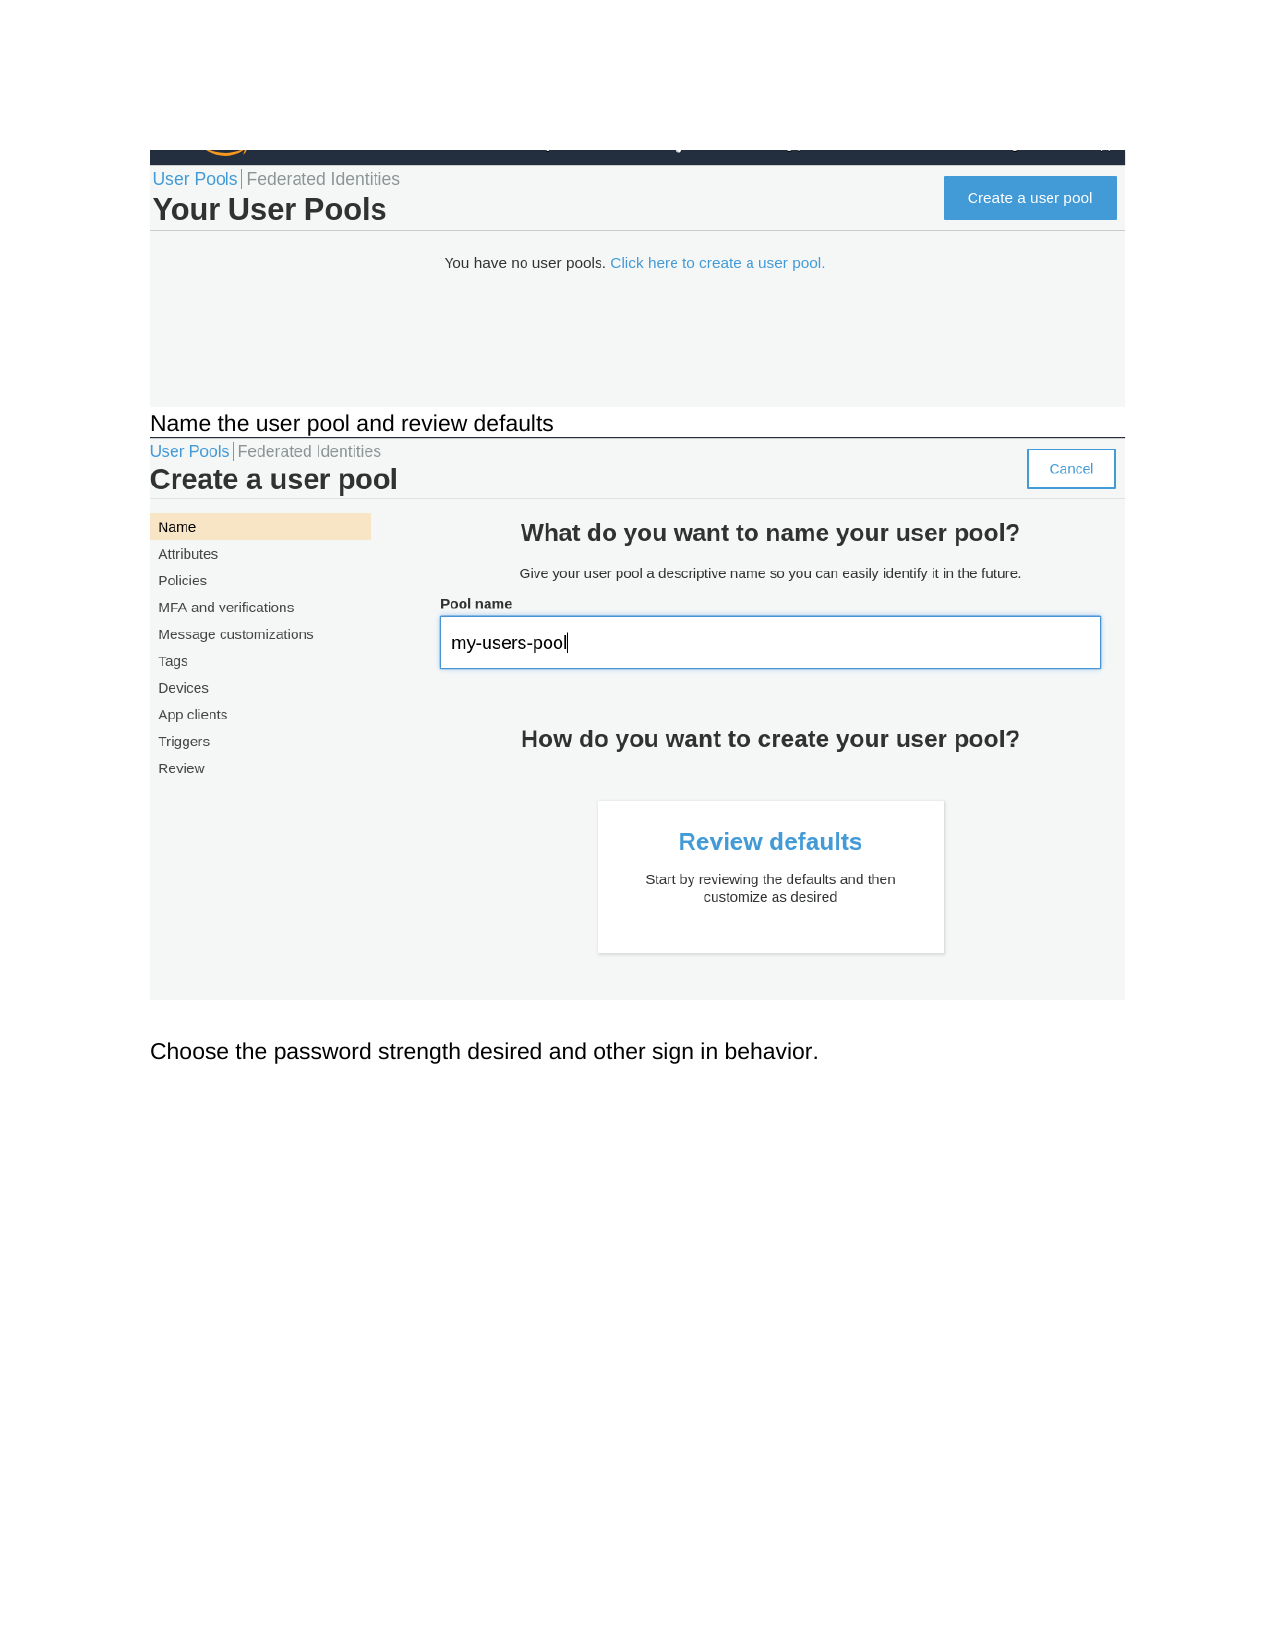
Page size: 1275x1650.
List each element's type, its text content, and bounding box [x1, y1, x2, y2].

picture [150, 150, 1125, 407]
text Name the user pool and review defaults [150, 407, 1125, 436]
text Choose the password strength desired and other sign in behavior. [150, 1038, 1125, 1064]
picture [150, 437, 1125, 1000]
